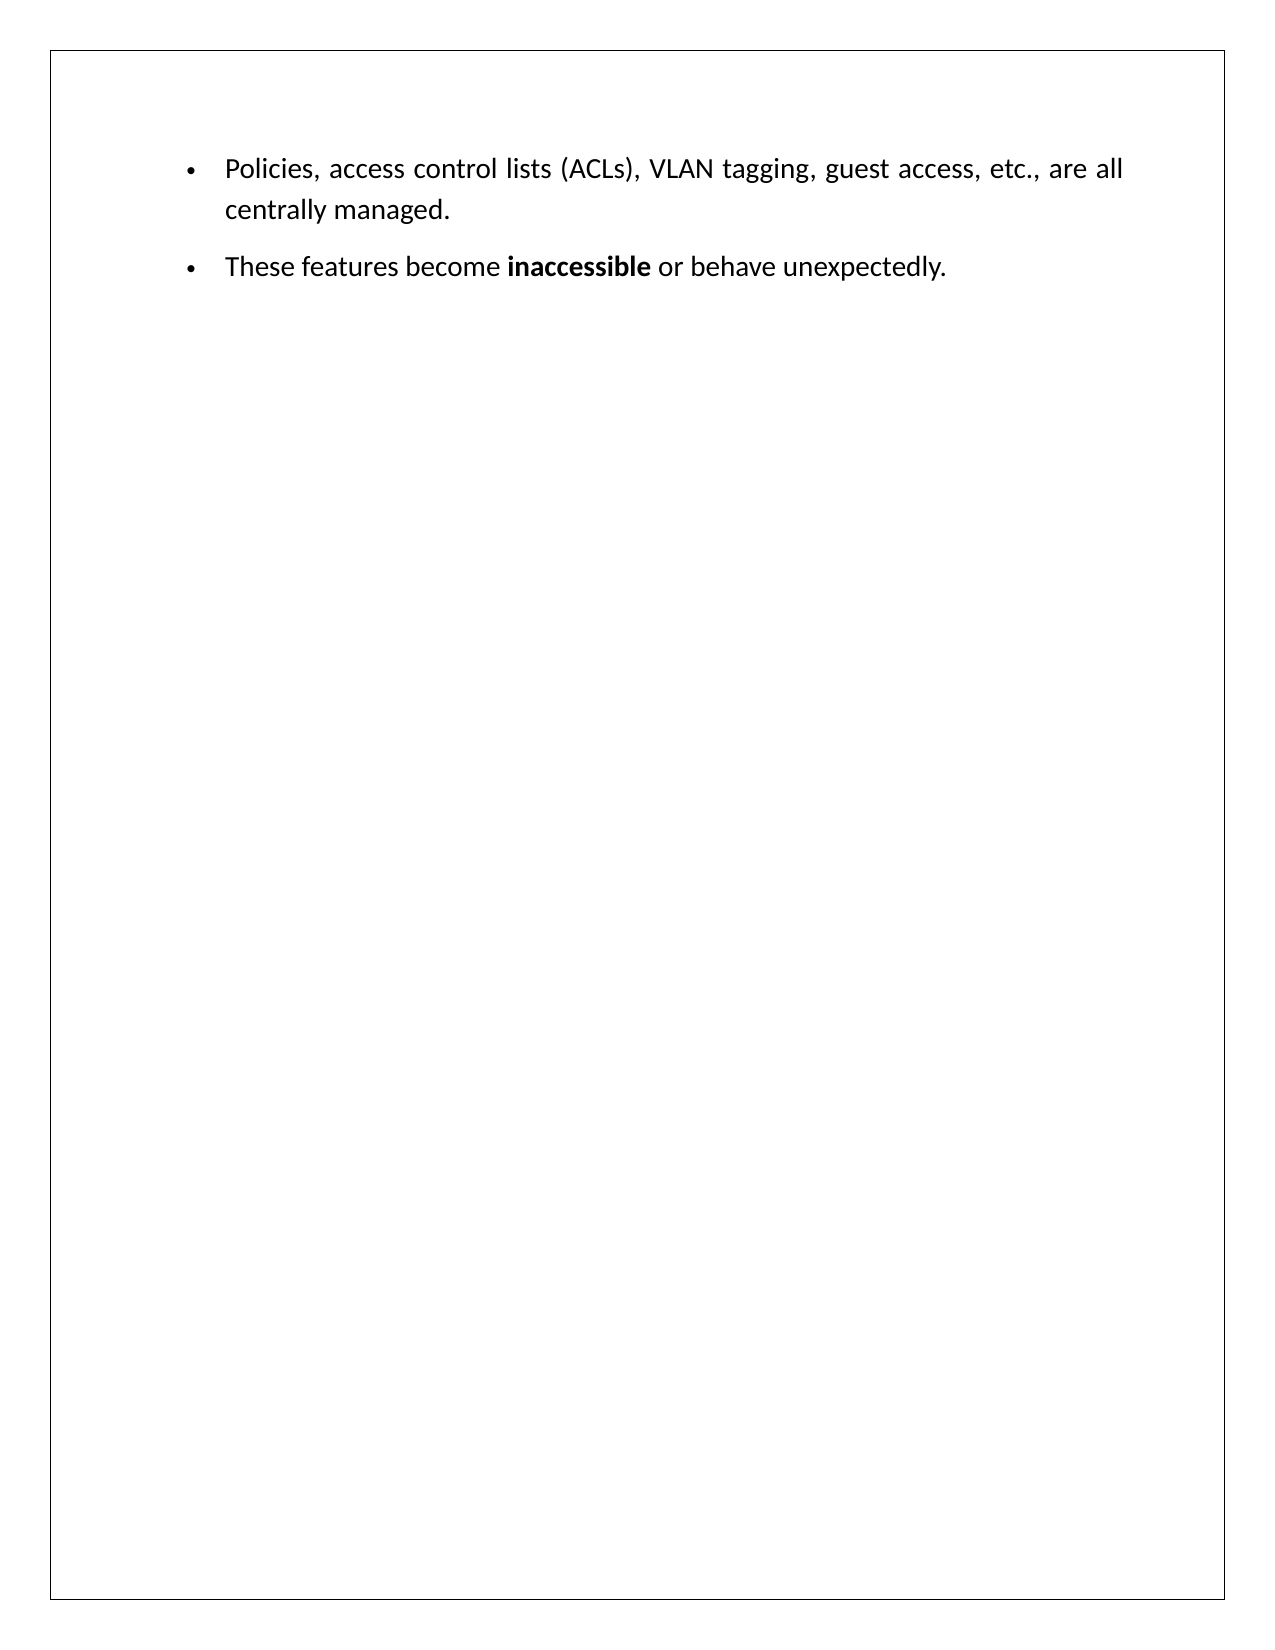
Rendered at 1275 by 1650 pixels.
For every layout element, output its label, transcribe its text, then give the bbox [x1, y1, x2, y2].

list These features become inaccessible or behave unexpectedly. [187, 248, 1125, 284]
list Policies, access control lists (ACLs), VLAN tagging, guest access, etc., are all centrally managed. [187, 150, 1125, 227]
